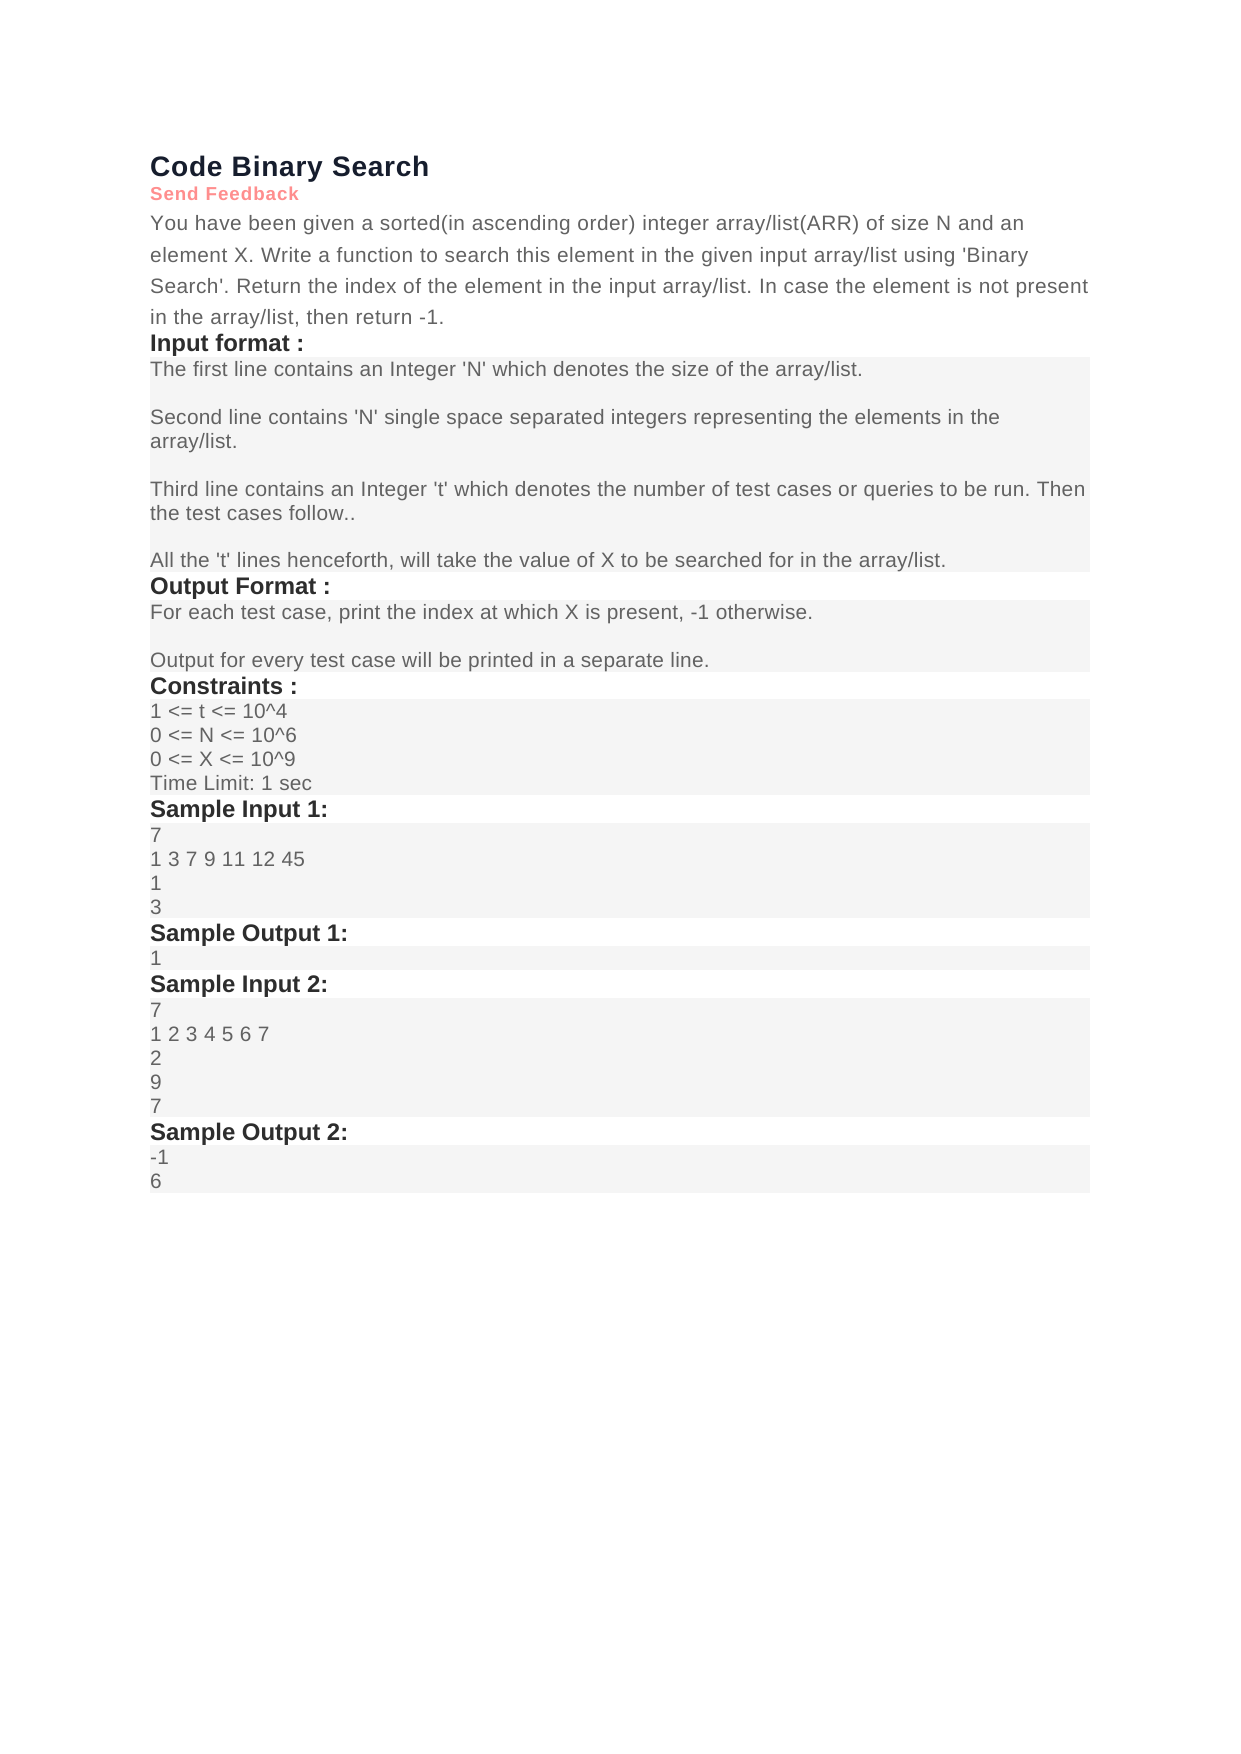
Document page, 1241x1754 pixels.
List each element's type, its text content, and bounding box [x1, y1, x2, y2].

text 6 [150, 1169, 1090, 1193]
text All the 't' lines henceforth, will take the value of X to be searched for in the array/list. [150, 548, 1090, 572]
text 7 [150, 998, 1090, 1022]
text 9 [150, 1069, 1090, 1093]
text 7 [150, 823, 1090, 847]
text 2 [150, 1046, 1090, 1069]
text You have been given a sorted(in ascending order) integer array/list(ARR) of size N and an element X. Write a function to search this element in the given input array/list using 'Binary Search'. Return the index of the element in the input array/list. In case the element is not present in the array/list, then return -1. [150, 204, 1090, 329]
text Third line contains an Integer 't' which denotes the number of test cases or queries to be run. Then the test cases follow.. [150, 476, 1090, 524]
text Send Feedback [150, 182, 1090, 204]
text Sample Input 2: [150, 970, 1090, 998]
text 1 2 3 4 5 6 7 [150, 1022, 1090, 1046]
text 0 <= N <= 10^6 [150, 723, 1090, 747]
text Output for every test case will be printed in a separate line. [150, 648, 1090, 672]
text 1 3 7 9 11 12 45 [150, 847, 1090, 871]
text 1 [150, 871, 1090, 894]
text Sample Output 1: [150, 918, 1090, 946]
text The first line contains an Integer 'N' which denotes the size of the array/list. [150, 357, 1090, 381]
text Output Format : [150, 572, 1090, 600]
text Sample Input 1: [150, 795, 1090, 823]
text For each test case, print the index at which X is present, -1 otherwise. [150, 600, 1090, 624]
text 1 [150, 946, 1090, 970]
text Code Binary Search [150, 150, 1090, 182]
text 3 [150, 894, 1090, 918]
text 0 <= X <= 10^9 [150, 747, 1090, 771]
text Constraints : [150, 672, 1090, 699]
text 7 [150, 1093, 1090, 1117]
text 1 <= t <= 10^4 [150, 699, 1090, 723]
text Second line contains 'N' single space separated integers representing the elements in the array/list. [150, 404, 1090, 452]
text Input format : [150, 329, 1090, 357]
text Time Limit: 1 sec [150, 771, 1090, 795]
text -1 [150, 1145, 1090, 1169]
text Sample Output 2: [150, 1117, 1090, 1145]
